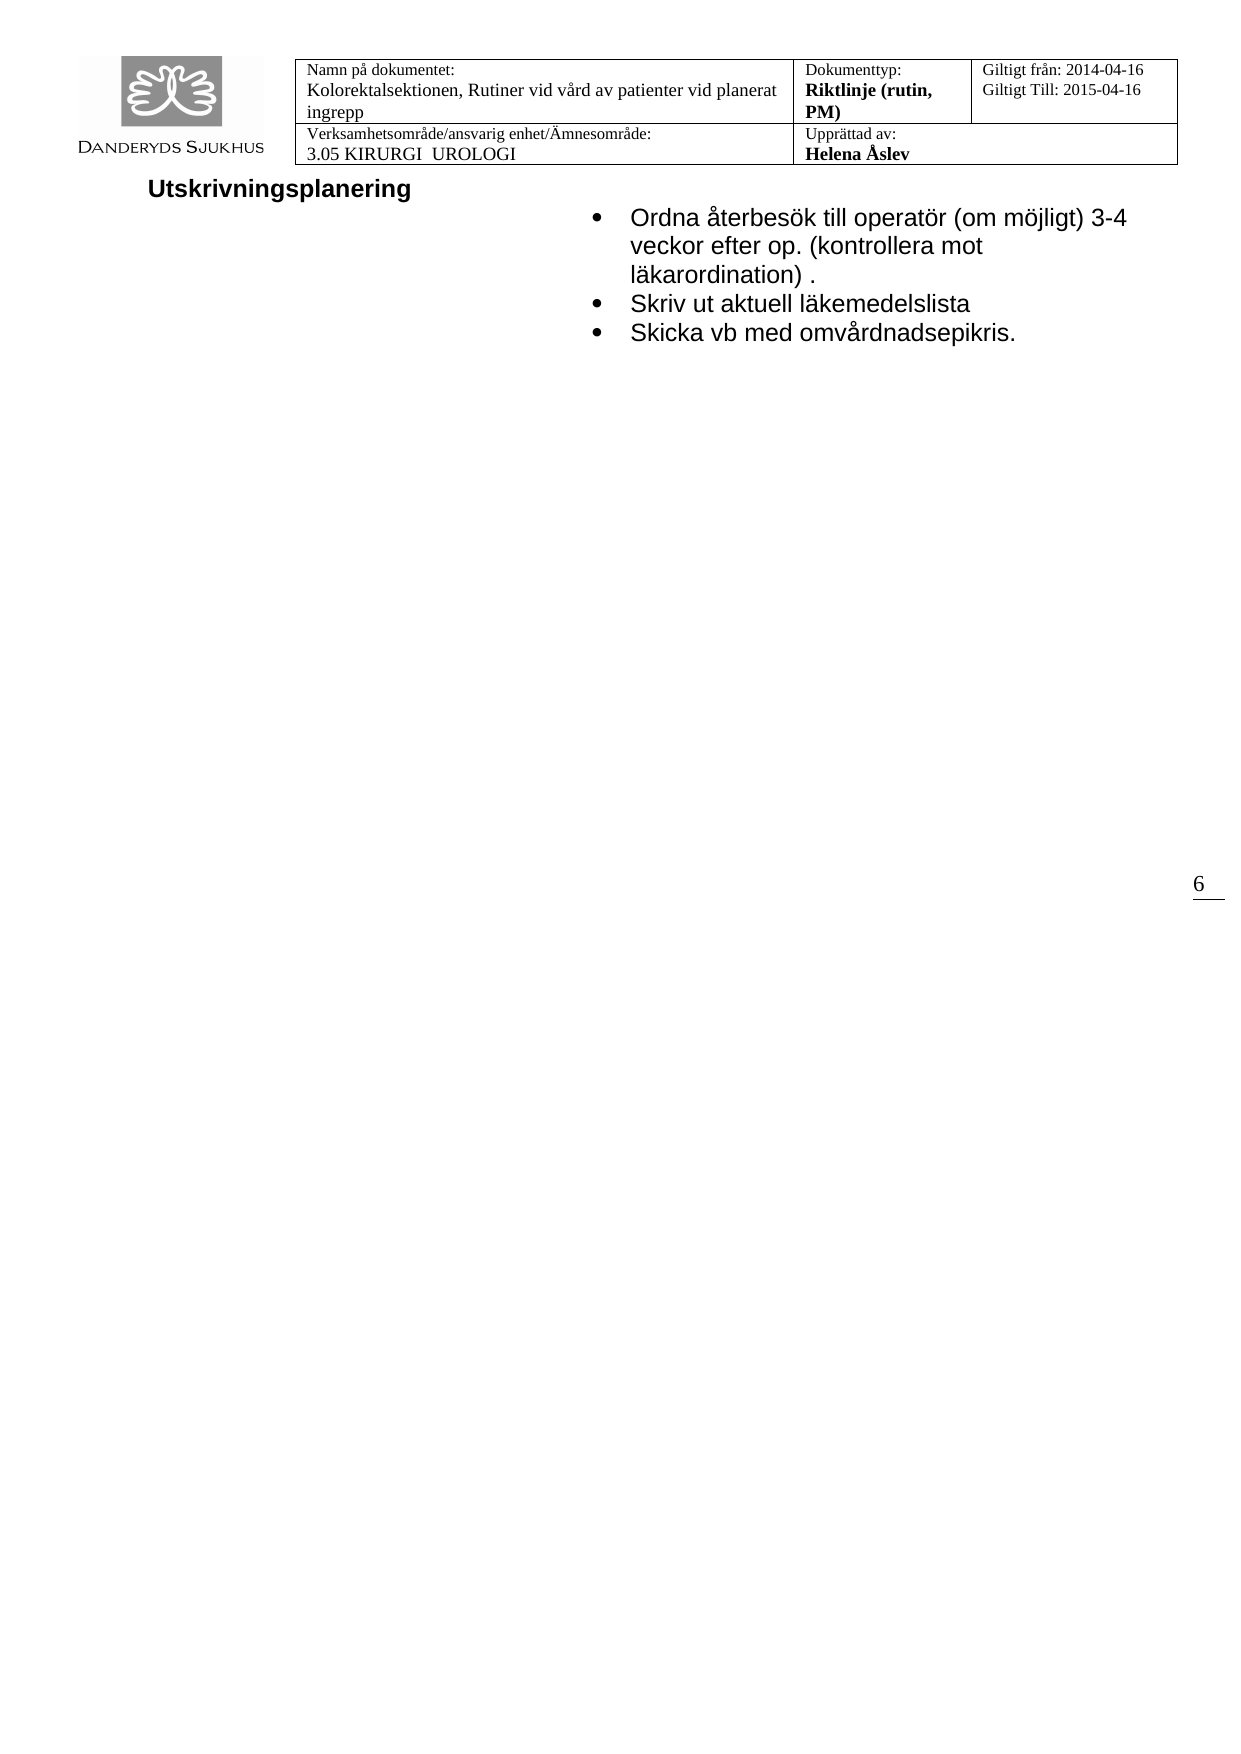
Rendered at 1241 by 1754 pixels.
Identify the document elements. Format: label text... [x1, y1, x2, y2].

text Utskrivningsplanering [148, 174, 1162, 202]
list Skriv ut aktuell läkemedelslista [593, 289, 1162, 318]
list Ordna återbesök till operatör (om möjligt) 3-4 veckor efter op. (kontrollera mot läkarordination) . [593, 202, 1162, 289]
list Skicka vb med omvårdnadsepikris. [593, 318, 1162, 347]
picture [78, 56, 264, 153]
